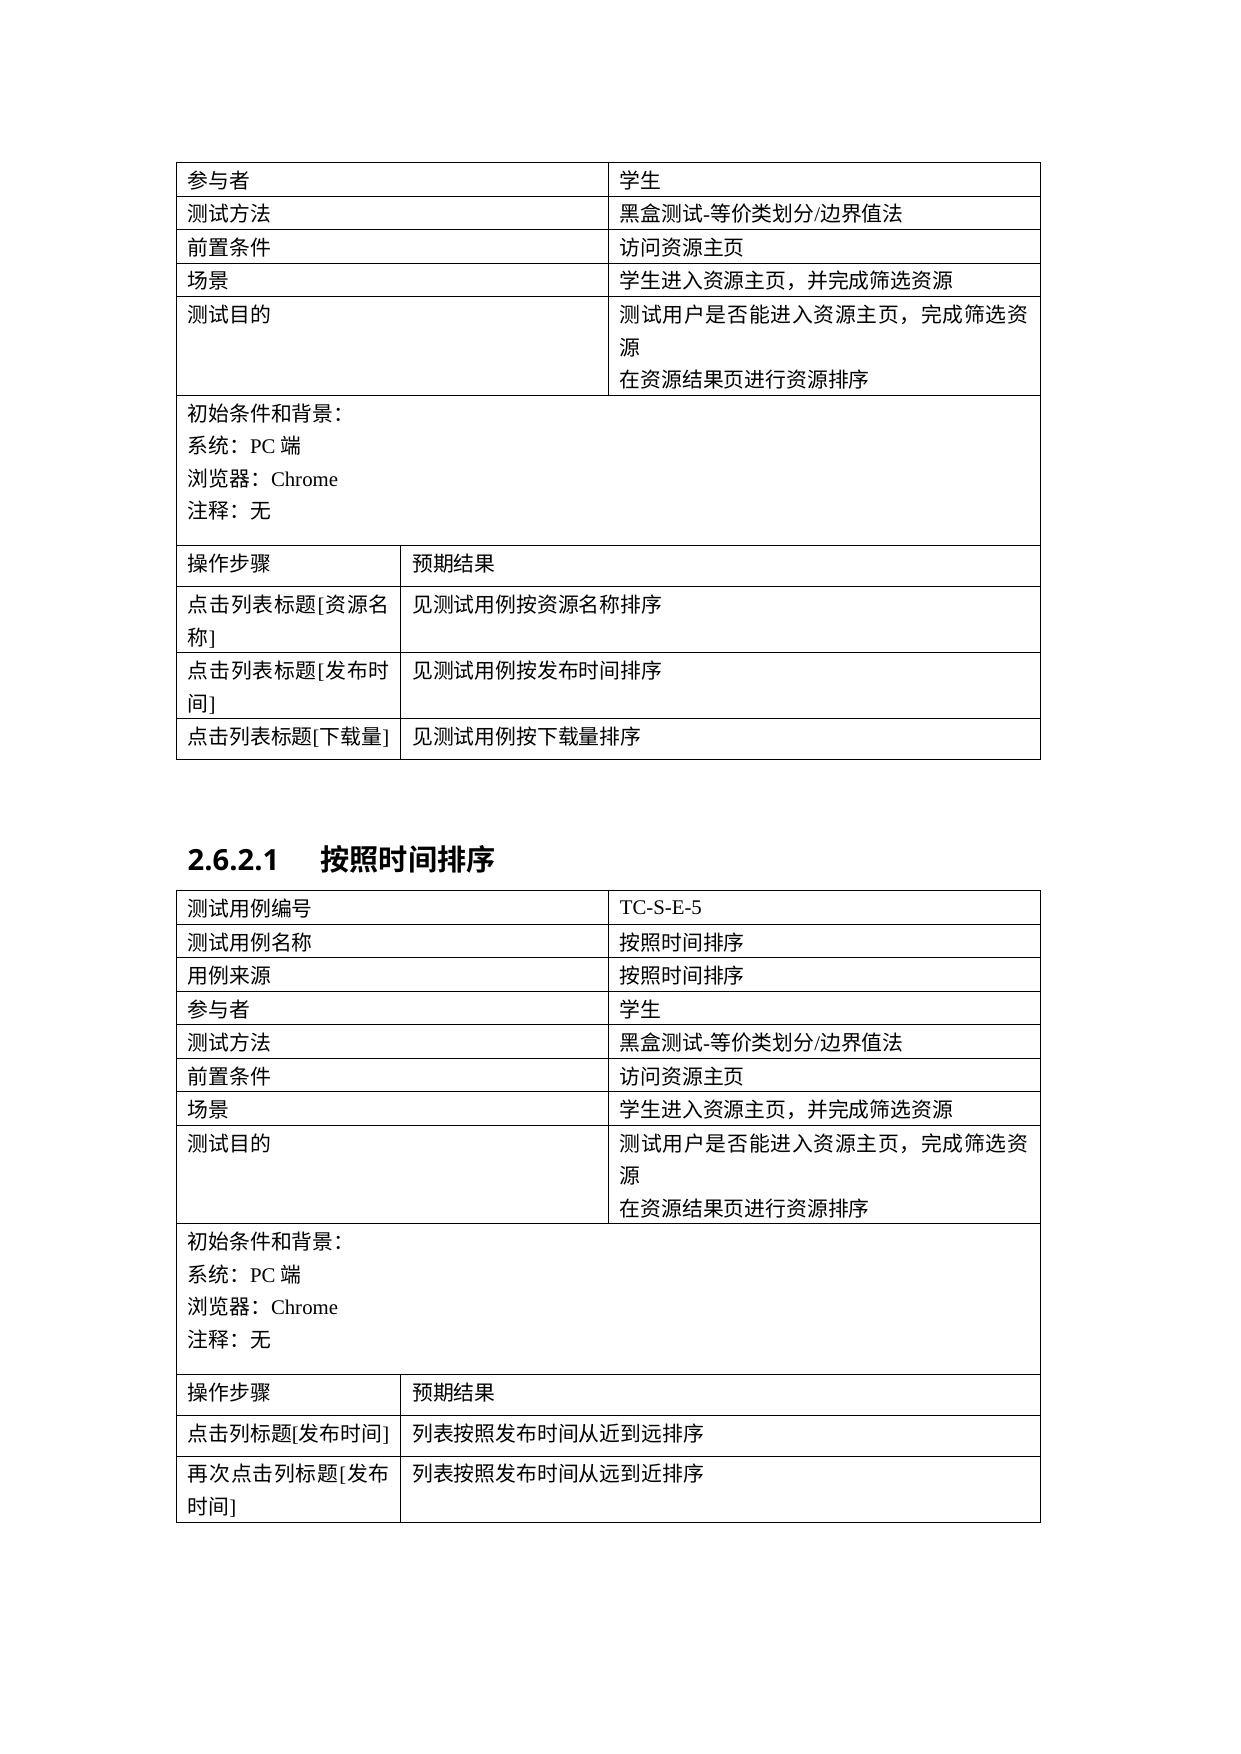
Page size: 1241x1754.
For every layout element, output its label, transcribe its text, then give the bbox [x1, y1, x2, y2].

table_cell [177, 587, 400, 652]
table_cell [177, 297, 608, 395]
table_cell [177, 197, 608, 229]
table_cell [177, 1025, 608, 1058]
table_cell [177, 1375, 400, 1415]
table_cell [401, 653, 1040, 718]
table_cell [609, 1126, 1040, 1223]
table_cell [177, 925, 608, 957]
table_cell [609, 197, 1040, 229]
text 按照时间排序 [187, 825, 1053, 890]
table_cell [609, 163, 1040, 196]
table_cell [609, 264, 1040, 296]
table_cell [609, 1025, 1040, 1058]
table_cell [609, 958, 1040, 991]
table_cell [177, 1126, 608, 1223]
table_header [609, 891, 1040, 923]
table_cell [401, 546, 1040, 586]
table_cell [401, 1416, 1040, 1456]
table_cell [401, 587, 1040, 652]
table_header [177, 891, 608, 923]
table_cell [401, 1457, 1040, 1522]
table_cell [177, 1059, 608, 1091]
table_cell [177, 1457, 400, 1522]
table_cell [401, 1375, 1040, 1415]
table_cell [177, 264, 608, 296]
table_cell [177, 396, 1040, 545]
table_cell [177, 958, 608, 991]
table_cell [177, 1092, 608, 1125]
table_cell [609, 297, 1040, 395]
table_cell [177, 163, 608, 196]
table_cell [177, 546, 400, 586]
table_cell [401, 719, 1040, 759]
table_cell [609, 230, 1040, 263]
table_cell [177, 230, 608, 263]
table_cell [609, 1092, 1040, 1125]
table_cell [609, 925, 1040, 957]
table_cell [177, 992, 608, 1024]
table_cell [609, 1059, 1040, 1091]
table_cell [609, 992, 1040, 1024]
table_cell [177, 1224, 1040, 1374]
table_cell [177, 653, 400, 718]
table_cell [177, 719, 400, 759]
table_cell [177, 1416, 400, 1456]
